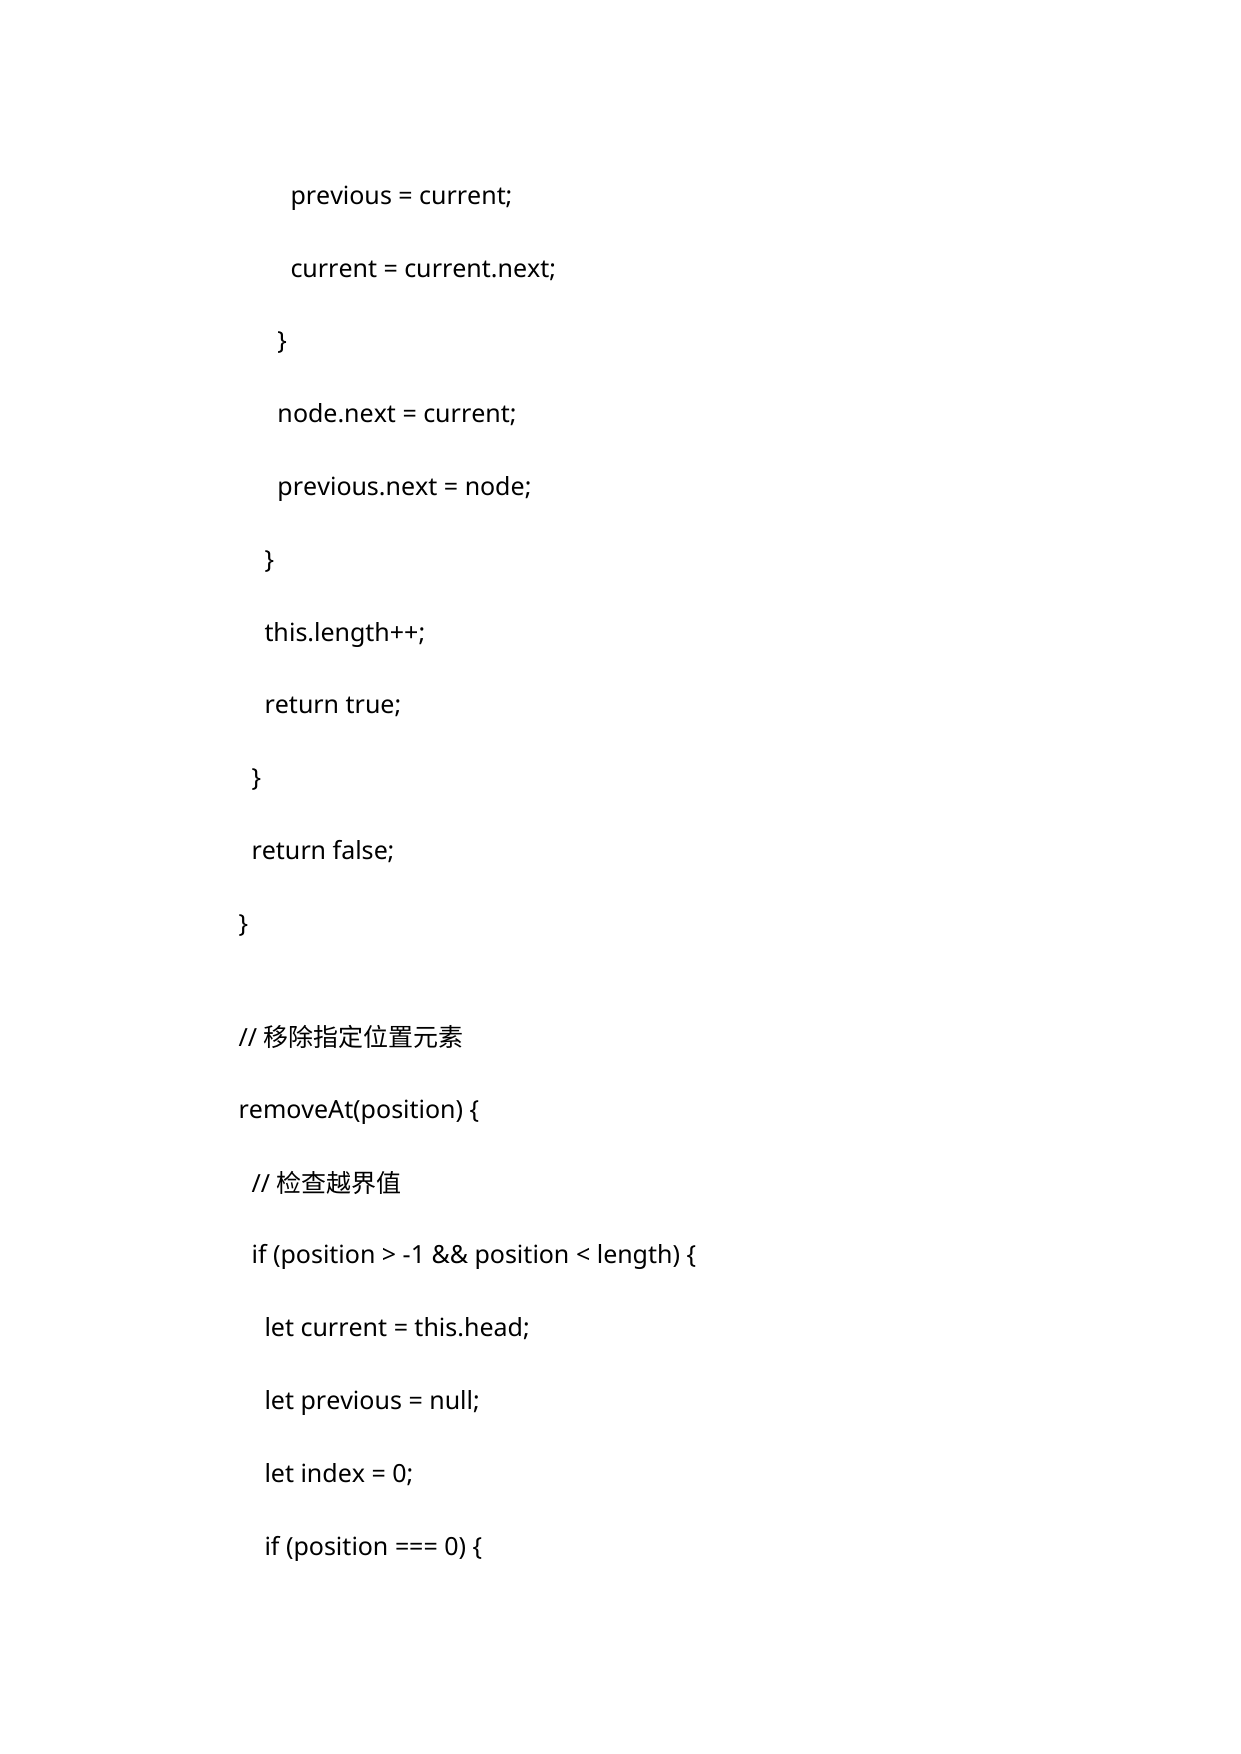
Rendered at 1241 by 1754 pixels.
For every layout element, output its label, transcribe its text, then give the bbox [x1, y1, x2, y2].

text return false; [212, 817, 1028, 882]
text // 移除指定位置元素 [212, 1003, 1028, 1068]
text let current = this.head; [212, 1294, 1028, 1359]
text return true; [212, 672, 1028, 737]
text current = current.next; [212, 235, 1028, 300]
text previous.next = node; [212, 453, 1028, 518]
text } [212, 526, 1028, 591]
text } [212, 744, 1028, 809]
text node.next = current; [212, 380, 1028, 445]
text removeAt(position) { [212, 1076, 1028, 1141]
text } [212, 890, 1028, 955]
text if (position > -1 && position < length) { [212, 1222, 1028, 1287]
text let previous = null; [212, 1367, 1028, 1432]
text if (position === 0) { [212, 1513, 1028, 1578]
text let index = 0; [212, 1440, 1028, 1505]
text this.length++; [212, 599, 1028, 664]
text // 检查越界值 [212, 1149, 1028, 1214]
text previous = current; [212, 162, 1028, 227]
text } [212, 308, 1028, 373]
